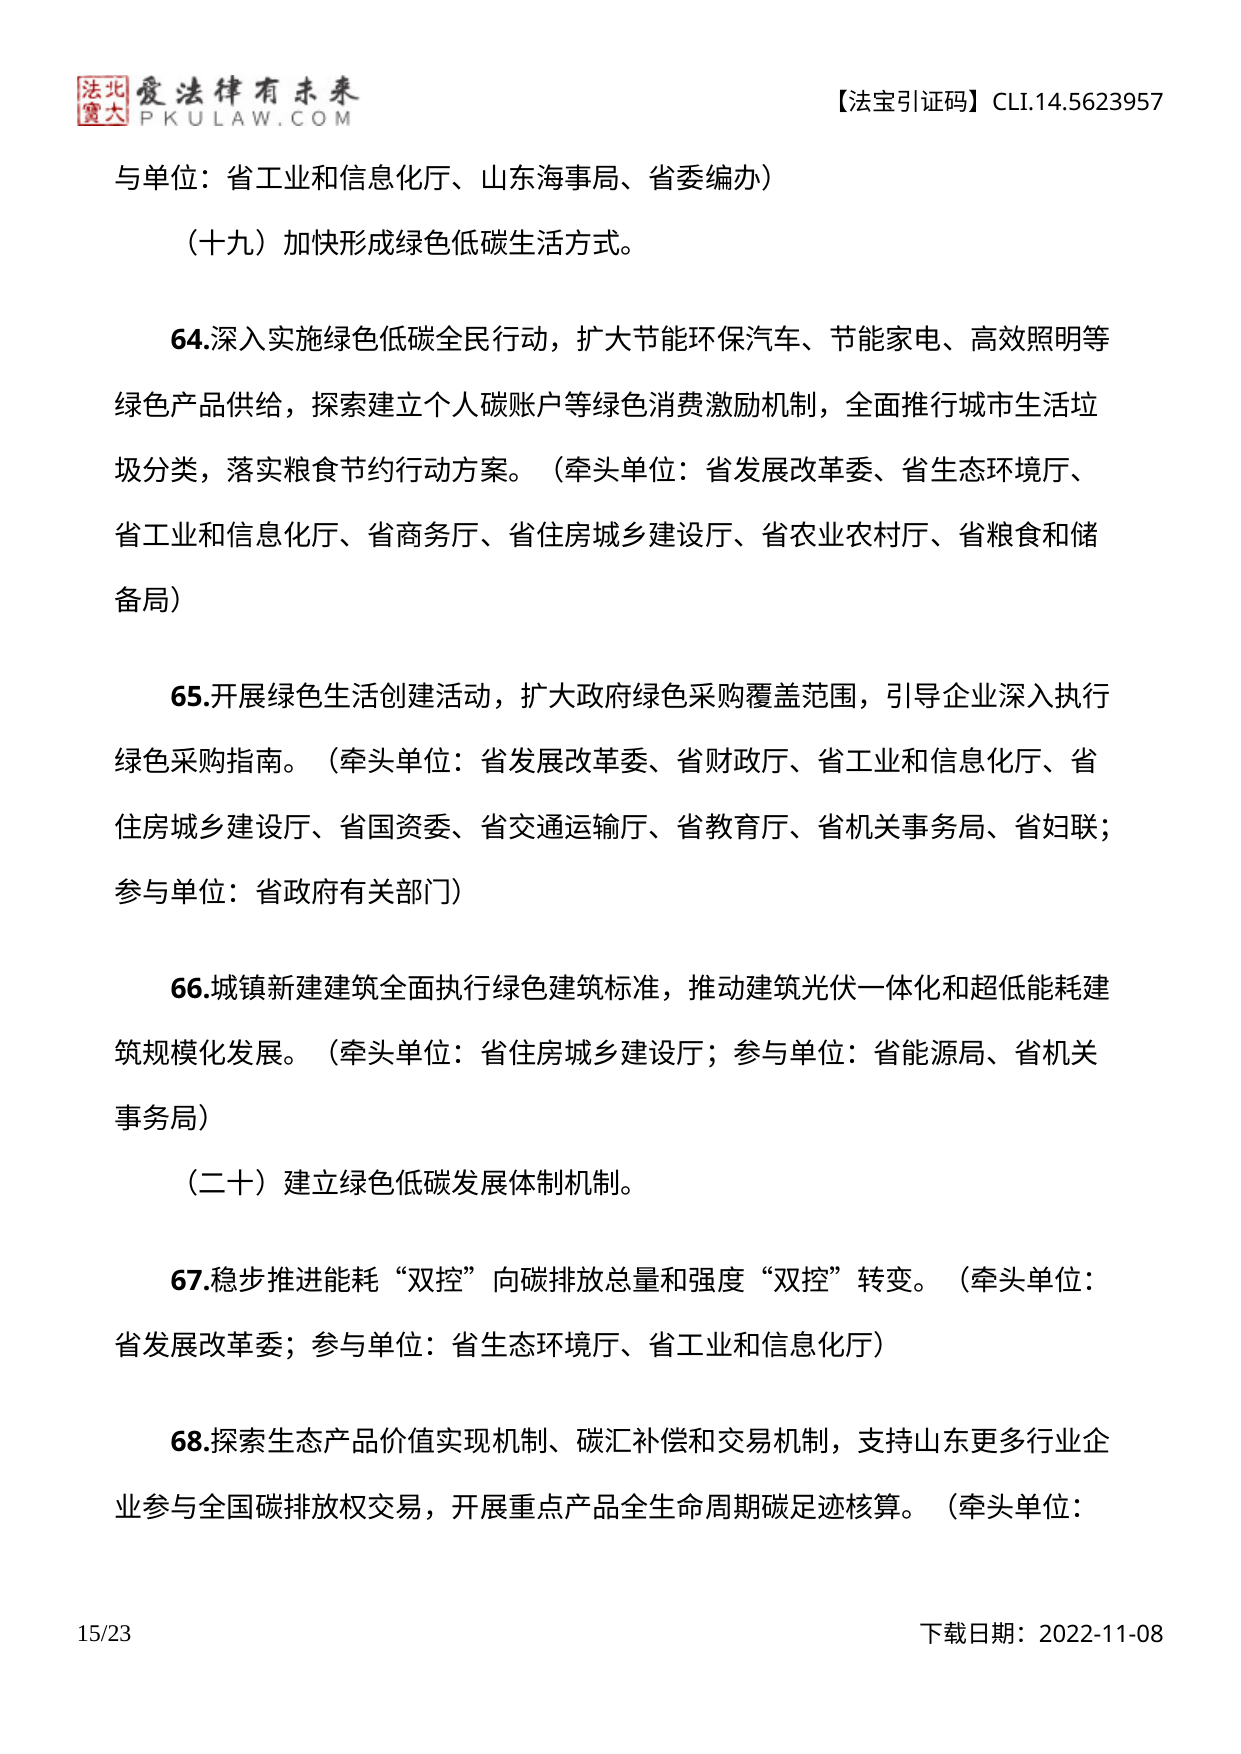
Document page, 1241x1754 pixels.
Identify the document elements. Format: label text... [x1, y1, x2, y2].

text 66.城镇新建建筑全面执行绿色建筑标准，推动建筑光伏一体化和超低能耗建筑规模化发展。（牵头单位：省住房城乡建设厅；参与单位：省能源局、省机关事务局） （二十）建立绿色低碳发展体制机制。 [114, 966, 1126, 1202]
picture [76, 75, 361, 126]
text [114, 1419, 1126, 1525]
text 65.开展绿色生活创建活动，扩大政府绿色采购覆盖范围，引导企业深入执行绿色采购指南。（牵头单位：省发展改革委、省财政厅、省工业和信息化厅、省住房城乡建设厅、省国资委、省交通运输厅、省教育厅、省机关事务局、省妇联；参与单位：省政府有关部门） [114, 674, 1126, 910]
text 67.稳步推进能耗“双控”向碳排放总量和强度“双控”转变。（牵头单位：省发展改革委；参与单位：省生态环境厅、省工业和信息化厅） [114, 1258, 1126, 1363]
text 64.深入实施绿色低碳全民行动，扩大节能环保汽车、节能家电、高效照明等绿色产品供给，探索建立个人碳账户等绿色消费激励机制，全面推行城市生活垃圾分类，落实粮食节约行动方案。（牵头单位：省发展改革委、省生态环境厅、省工业和信息化厅、省商务厅、省住房城乡建设厅、省农业农村厅、省粮食和储备局） [114, 317, 1126, 618]
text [114, 156, 1126, 262]
